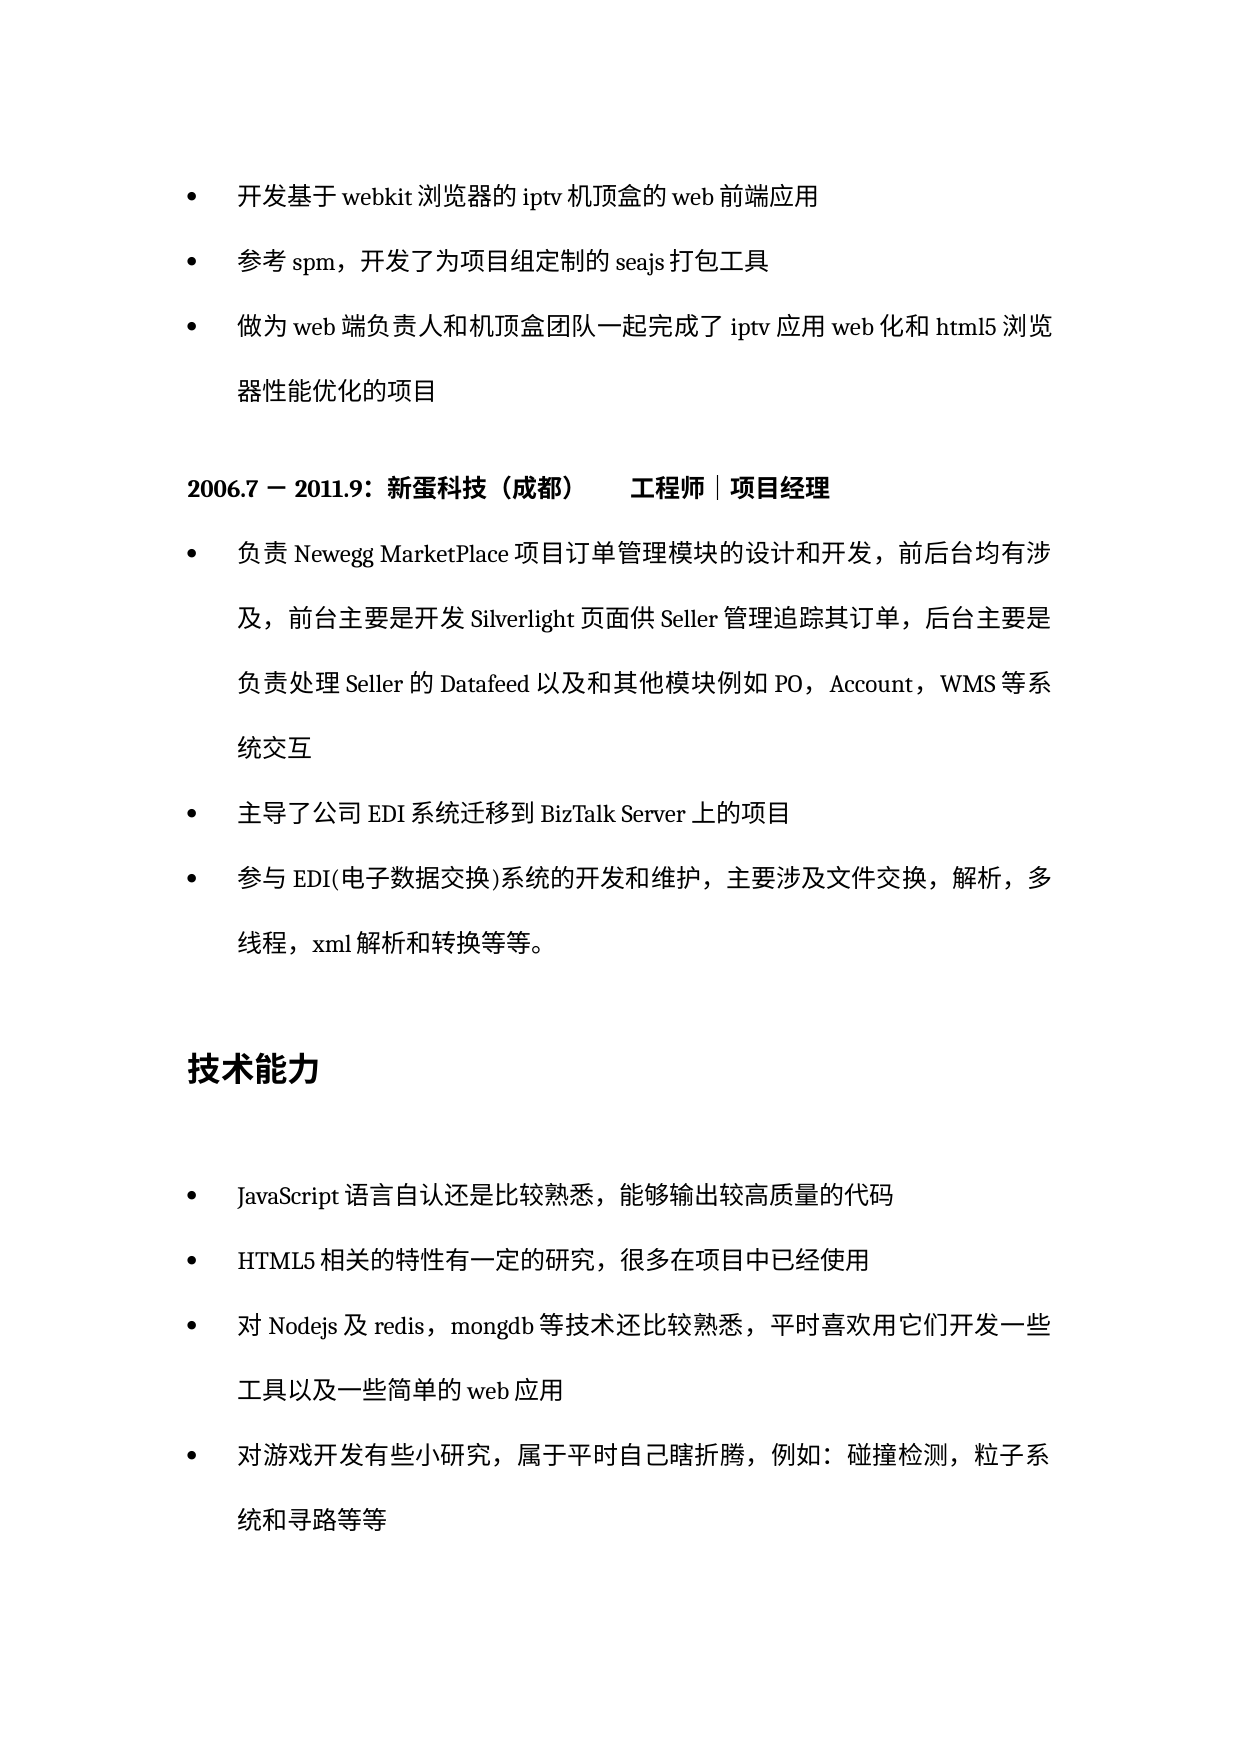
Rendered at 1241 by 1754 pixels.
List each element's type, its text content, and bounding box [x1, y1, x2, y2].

list 主导了公司EDI系统迁移到BizTalk Server上的项目 [187, 779, 1053, 844]
list 开发基于webkit浏览器的iptv机顶盒的web前端应用 [187, 162, 1053, 227]
subtitle 技术能力 [187, 1034, 1053, 1099]
text 2006.7 － 2011.9：新蛋科技（成都） 工程师｜项目经理 [187, 454, 1053, 519]
list 做为web端负责人和机顶盒团队一起完成了iptv应用web化和html5浏览器性能优化的项目 [187, 292, 1053, 422]
list 参与EDI(电子数据交换)系统的开发和维护，主要涉及文件交换，解析，多线程，xml解析和转换等等。 [187, 844, 1053, 974]
list 参考spm，开发了为项目组定制的seajs打包工具 [187, 227, 1053, 292]
list HTML5相关的特性有一定的研究，很多在项目中已经使用 [187, 1226, 1053, 1291]
list 对游戏开发有些小研究，属于平时自己瞎折腾，例如：碰撞检测，粒子系统和寻路等等 [187, 1421, 1053, 1551]
list JavaScript语言自认还是比较熟悉，能够输出较高质量的代码 [187, 1161, 1053, 1226]
list 对Nodejs及redis，mongdb等技术还比较熟悉，平时喜欢用它们开发一些工具以及一些简单的web应用 [187, 1291, 1053, 1421]
list 负责Newegg MarketPlace项目订单管理模块的设计和开发，前后台均有涉及，前台主要是开发Silverlight页面供Seller管理追踪其订单，后台主要是负责处理Seller的Datafeed以及和其他模块例如PO，Account，WMS等系统交互 [187, 519, 1053, 779]
